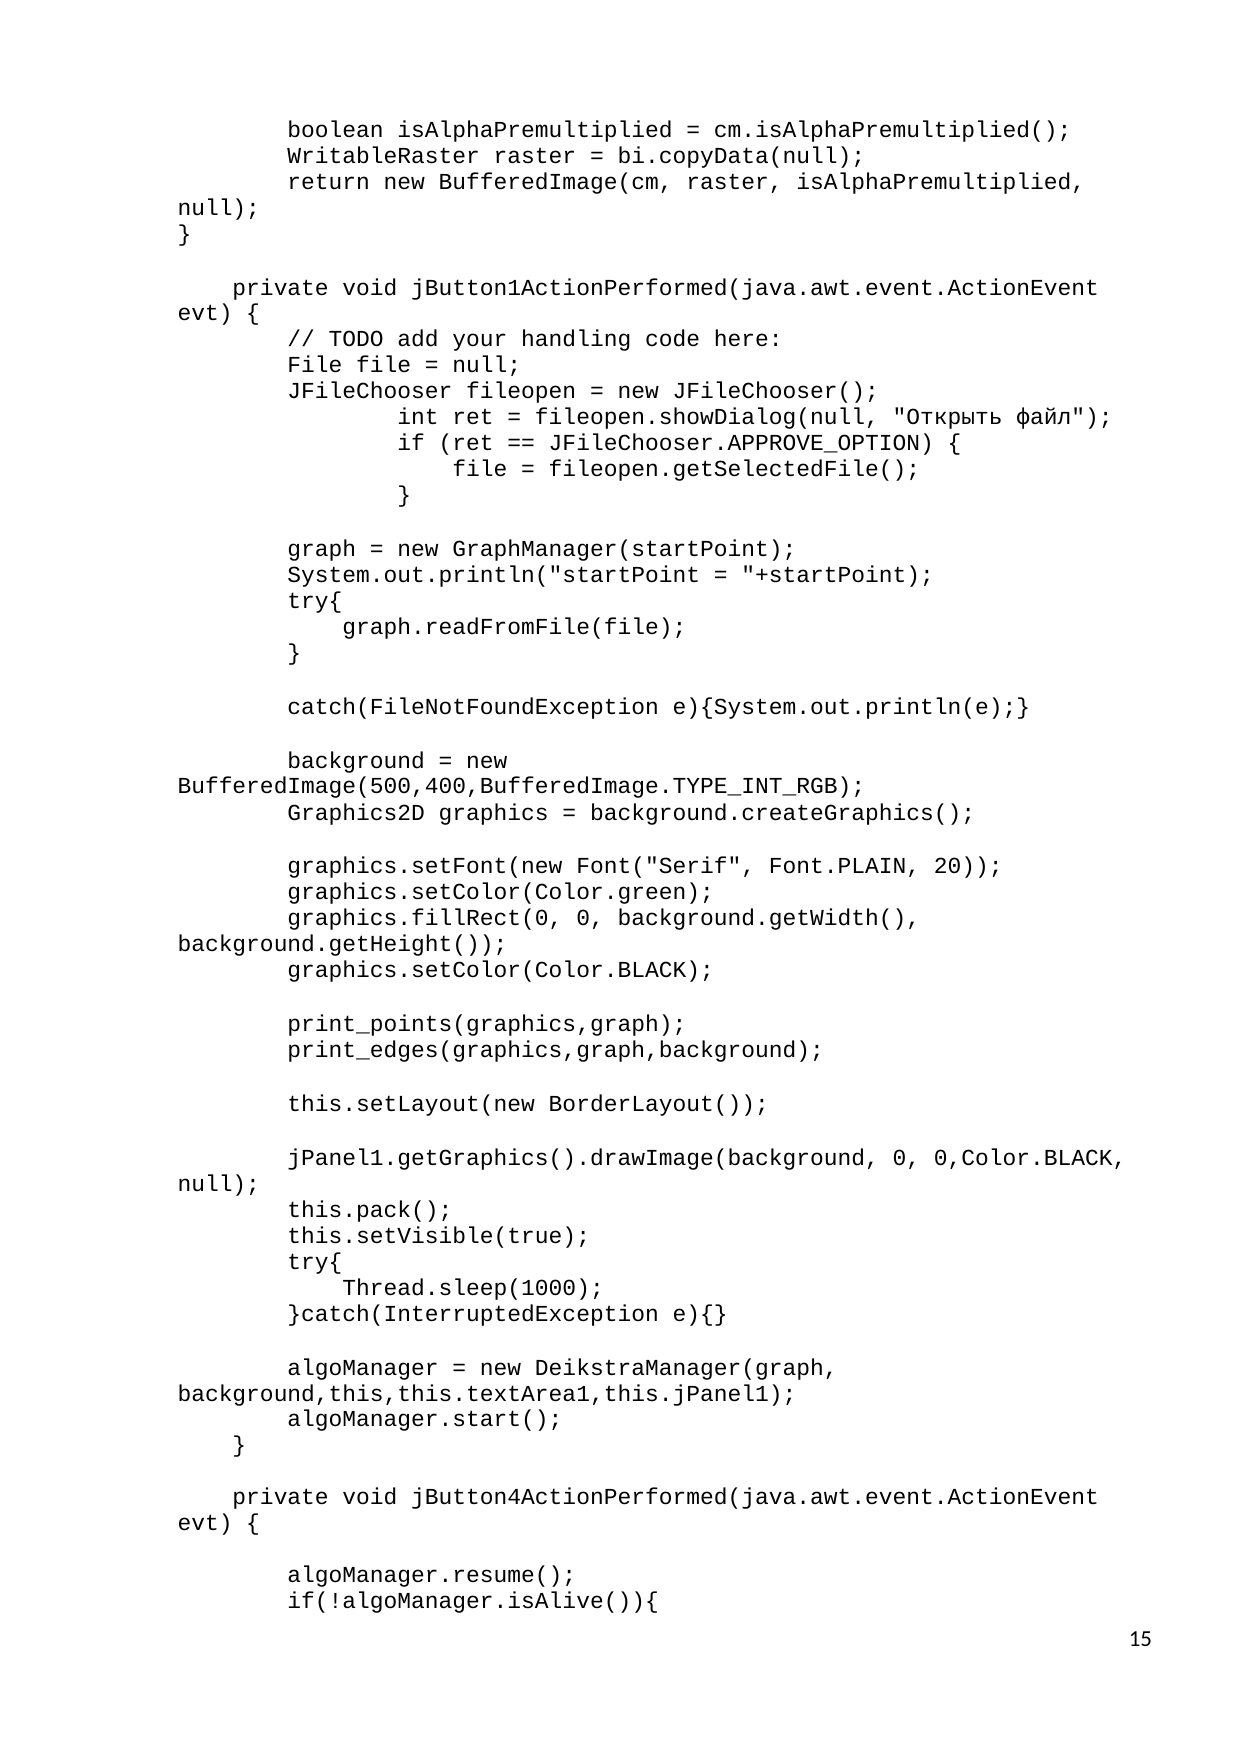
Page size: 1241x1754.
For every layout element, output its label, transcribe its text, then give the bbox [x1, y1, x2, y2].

text catch(FileNotFoundException e){System.out.println(e);} [177, 695, 1152, 721]
text JFileChooser fileopen = new JFileChooser(); [177, 379, 1152, 406]
text this.pack(); [177, 1198, 1152, 1224]
text try{ [177, 589, 1152, 615]
text file = fileopen.getSelectedFile(); [177, 457, 1152, 483]
text jPanel1.getGraphics().drawImage(background, 0, 0,Color.BLACK, null); [177, 1146, 1152, 1198]
text if (ret == JFileChooser.APPROVE_OPTION) { [177, 431, 1152, 457]
text algoManager = new DeikstraManager(graph, background,this,this.textArea1,this.jPanel1); [177, 1356, 1152, 1408]
text private void jButton1ActionPerformed(java.awt.event.ActionEvent evt) { [177, 276, 1152, 328]
text background = new BufferedImage(500,400,BufferedImage.TYPE_INT_RGB); [177, 749, 1152, 801]
text graphics.setColor(Color.green); [177, 881, 1152, 907]
text Thread.sleep(1000); [177, 1276, 1152, 1302]
text } [177, 641, 1152, 667]
text graphics.fillRect(0, 0, background.getWidth(), background.getHeight()); [177, 907, 1152, 958]
text WritableRaster raster = bi.copyData(null); [177, 144, 1152, 170]
text return new BufferedImage(cm, raster, isAlphaPremultiplied, null); [177, 170, 1152, 222]
text graphics.setColor(Color.BLACK); [177, 958, 1152, 984]
text this.setVisible(true); [177, 1224, 1152, 1250]
text } [177, 1434, 1152, 1460]
text }catch(InterruptedException e){} [177, 1302, 1152, 1328]
text algoManager.start(); [177, 1408, 1152, 1434]
text File file = null; [177, 354, 1152, 379]
text print_points(graphics,graph); [177, 1012, 1152, 1038]
text algoManager.resume(); [177, 1563, 1152, 1589]
text print_edges(graphics,graph,background); [177, 1038, 1152, 1064]
text graphics.setFont(new Font("Serif", Font.PLAIN, 20)); [177, 855, 1152, 881]
text graph.readFromFile(file); [177, 615, 1152, 641]
text this.setLayout(new BorderLayout()); [177, 1092, 1152, 1118]
text Graphics2D graphics = background.createGraphics(); [177, 801, 1152, 827]
text private void jButton4ActionPerformed(java.awt.event.ActionEvent evt) { [177, 1486, 1152, 1537]
text if(!algoManager.isAlive()){ [177, 1589, 1152, 1615]
text } [177, 222, 1152, 248]
text try{ [177, 1250, 1152, 1276]
text graph = new GraphManager(startPoint); [177, 537, 1152, 563]
text // TODO add your handling code here: [177, 328, 1152, 354]
text } [177, 483, 1152, 509]
text boolean isAlphaPremultiplied = cm.isAlphaPremultiplied(); [177, 118, 1152, 144]
text int ret = fileopen.showDialog(null, "Открыть файл"); [177, 406, 1152, 431]
text System.out.println("startPoint = "+startPoint); [177, 563, 1152, 589]
